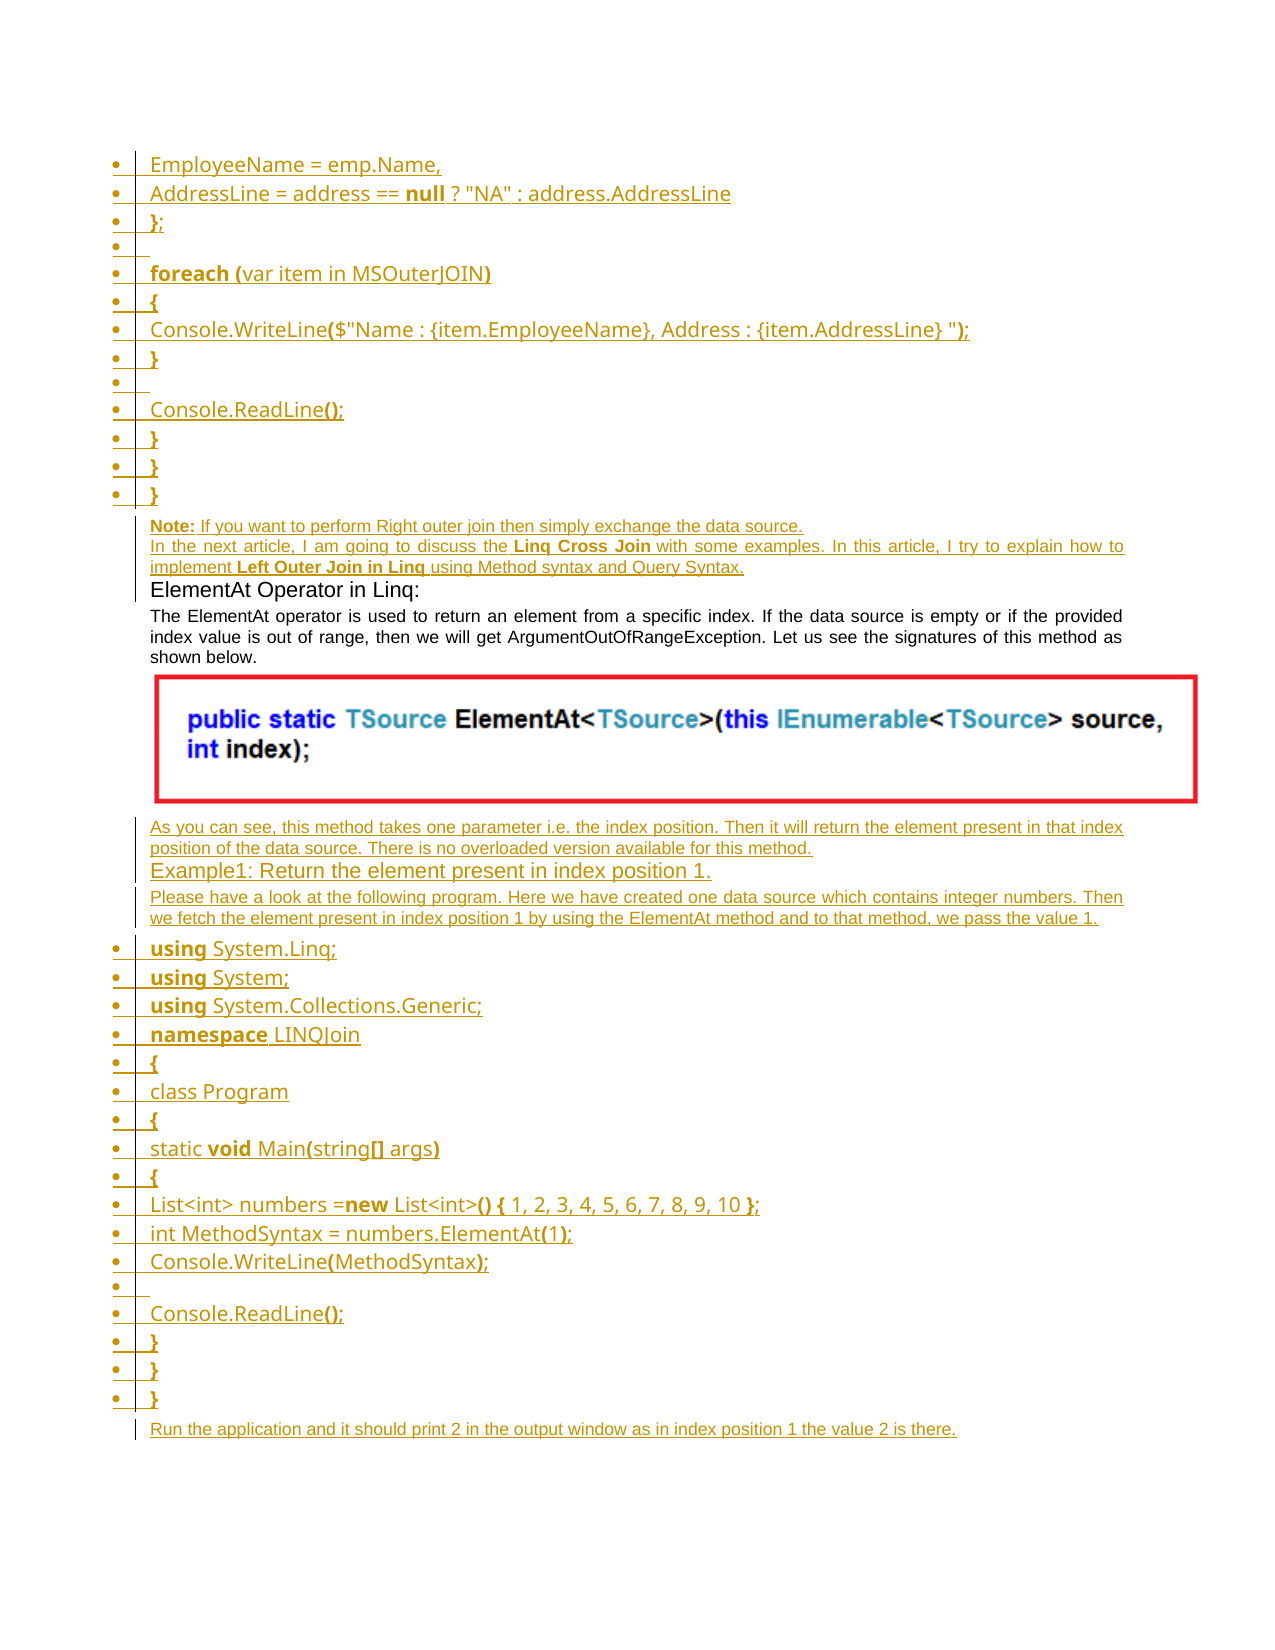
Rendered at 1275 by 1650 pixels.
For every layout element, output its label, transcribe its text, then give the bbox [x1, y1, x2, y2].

text The ElementAt operator is used to return an element from a specific index. If the data source is empty or if the provided index value is out of range, then we will get ArgumentOutOfRangeException. Let us see the signatures of this method as shown below. [150, 606, 1125, 667]
picture [150, 667, 1209, 818]
subtitle ElementAt Operator in Linq: [150, 577, 1125, 602]
